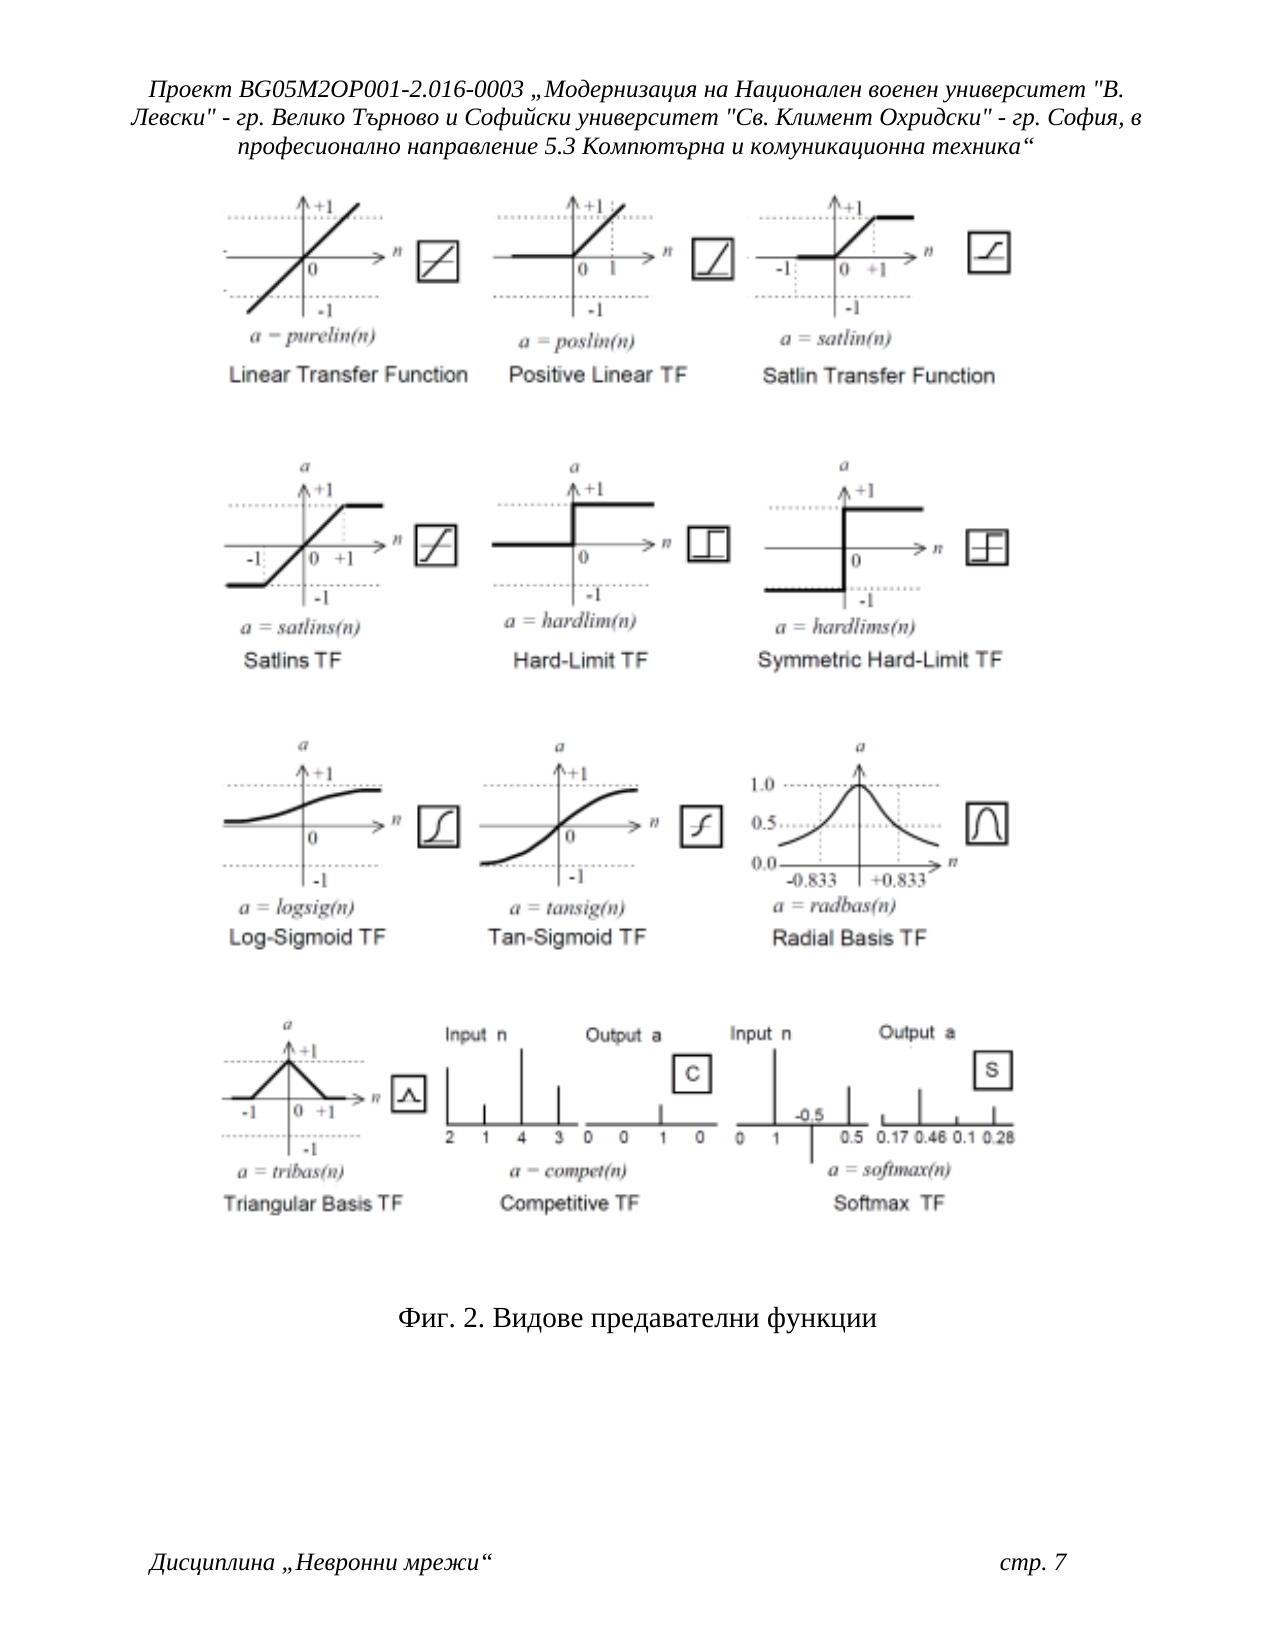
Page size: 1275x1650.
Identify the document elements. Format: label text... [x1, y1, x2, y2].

picture [210, 188, 1065, 1257]
text Фиг. 2. Видове предавателни функции [150, 1300, 1125, 1333]
